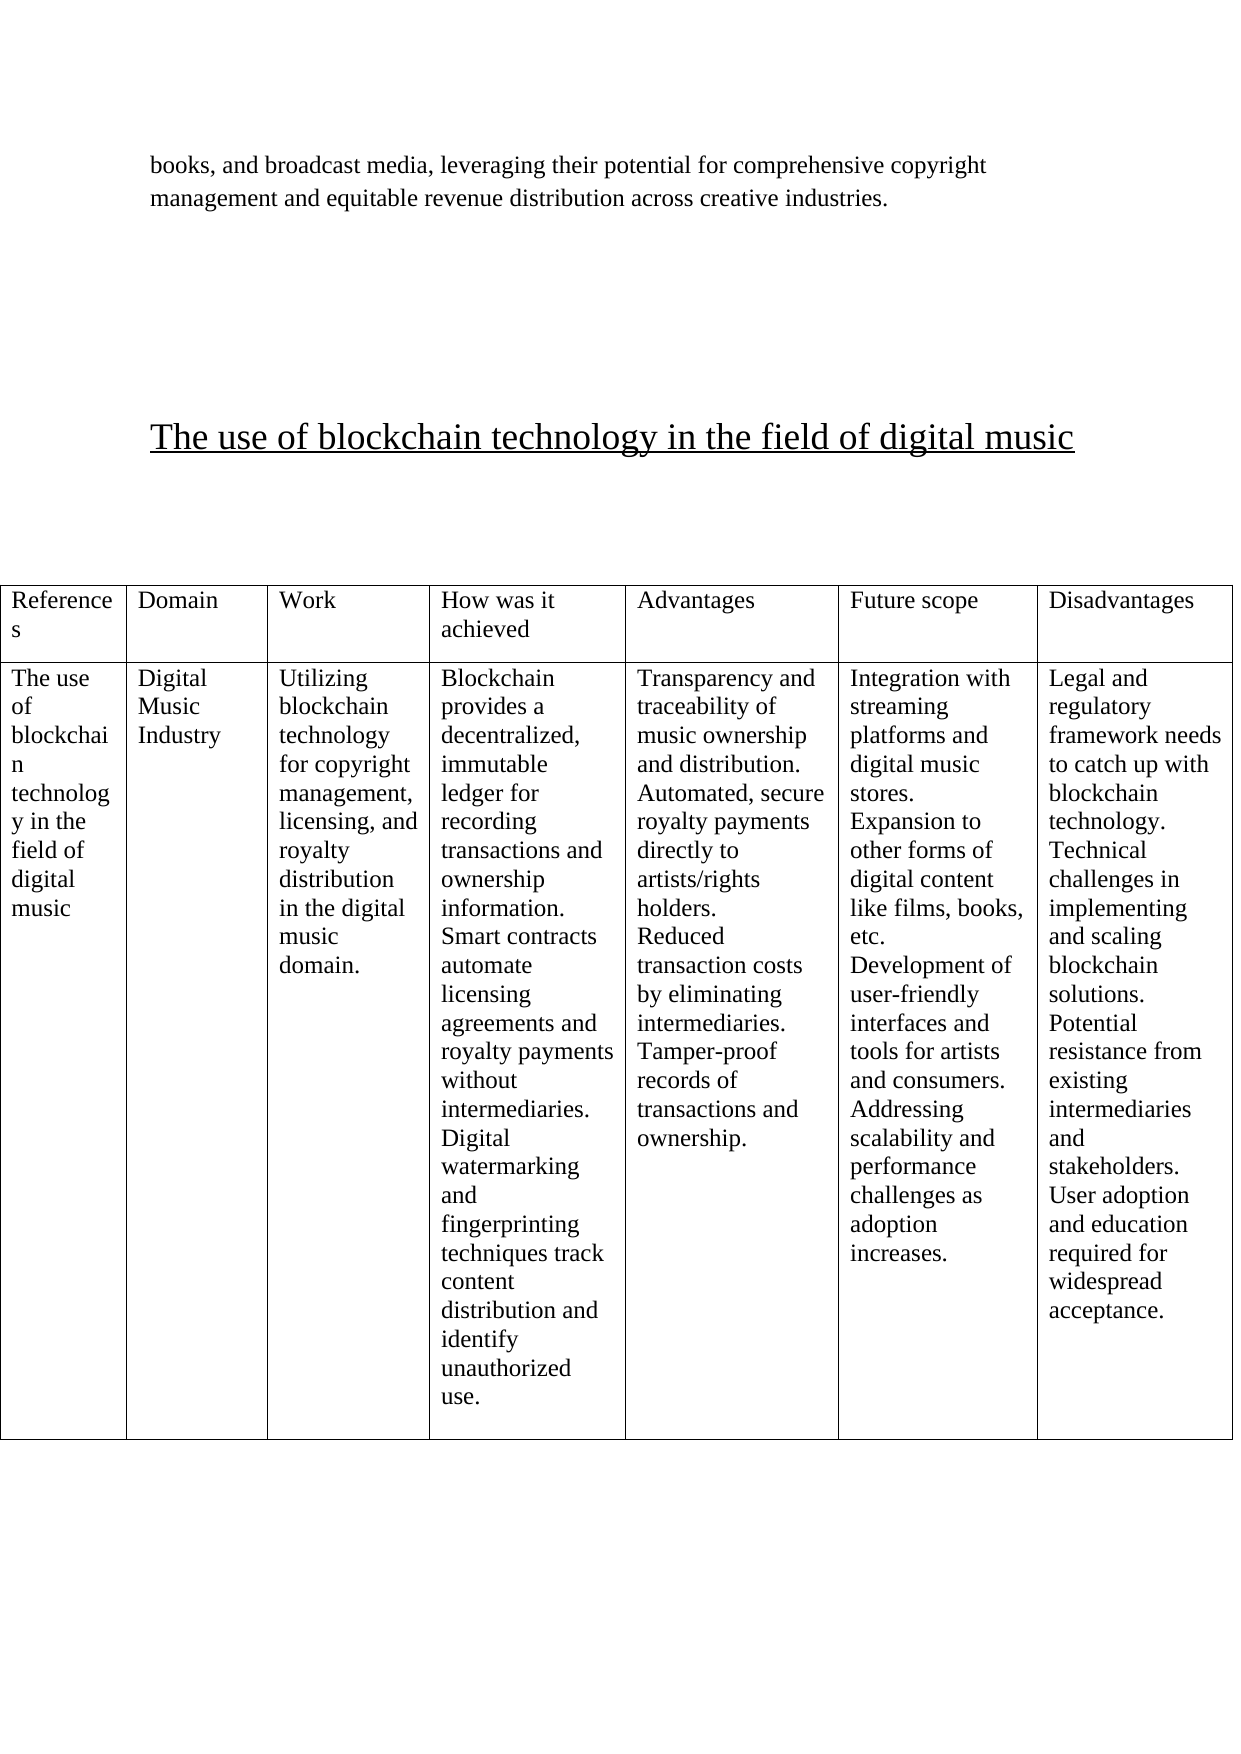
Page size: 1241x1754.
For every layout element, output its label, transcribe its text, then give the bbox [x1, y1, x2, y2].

table_cell The use of blockchain technology in the field of digital music [1, 663, 126, 1439]
table_cell Digital Music Industry [127, 663, 267, 1439]
table_cell Transparency and traceability of music ownership and distribution. Automated, secure royalty payments directly to artists/rights holders. Reduced transaction costs by eliminating intermediaries. Tamper-proof records of transactions and ownership. [626, 663, 838, 1439]
table_header How was it achieved [430, 586, 625, 662]
table_header Domain [127, 586, 267, 662]
text The use of blockchain technology in the field of digital music [150, 414, 1090, 457]
table_cell Legal and regulatory framework needs to catch up with blockchain technology. Technical challenges in implementing and scaling blockchain solutions. Potential resistance from existing intermediaries and stakeholders. User adoption and education required for widespread acceptance. [1038, 663, 1232, 1439]
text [150, 150, 1090, 212]
table_cell Integration with streaming platforms and digital music stores. Expansion to other forms of digital content like films, books, etc. Development of user-friendly interfaces and tools for artists and consumers. Addressing scalability and performance challenges as adoption increases. [839, 663, 1037, 1439]
table_header Work [268, 586, 429, 662]
table_header References [1, 586, 126, 662]
table_cell Blockchain provides a decentralized, immutable ledger for recording transactions and ownership information. Smart contracts automate licensing agreements and royalty payments without intermediaries. Digital watermarking and fingerprinting techniques track content distribution and identify unauthorized use. [430, 663, 625, 1439]
table_cell Utilizing blockchain technology for copyright management, licensing, and royalty distribution in the digital music domain. [268, 663, 429, 1439]
table_header Disadvantages [1038, 586, 1232, 662]
table_header Advantages [626, 586, 838, 662]
table_header Future scope [839, 586, 1037, 662]
